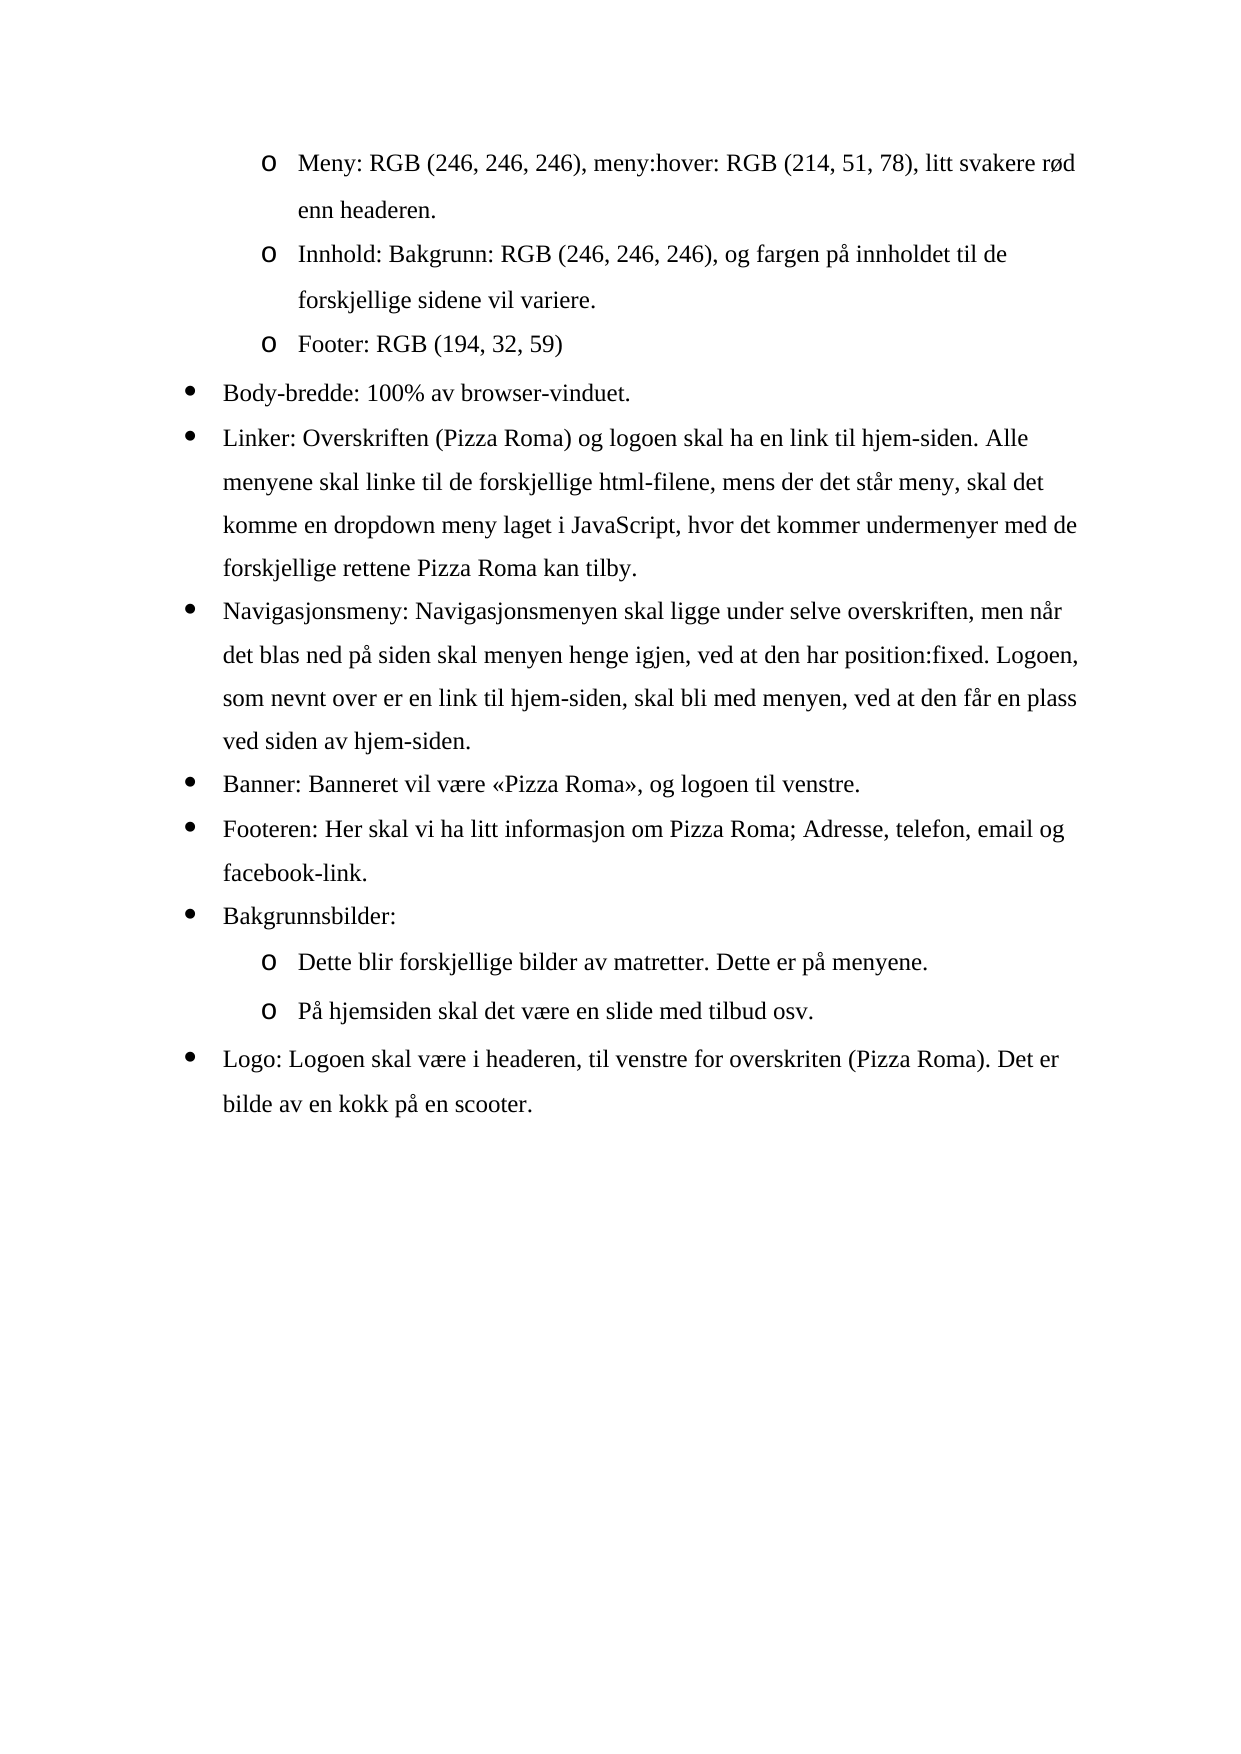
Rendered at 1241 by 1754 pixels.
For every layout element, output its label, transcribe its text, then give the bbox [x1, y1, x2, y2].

list Footeren: Her skal vi ha litt informasjon om Pizza Roma; Adresse, telefon, email og facebook-link. [185, 814, 1093, 887]
list Footer: RGB (194, 32, 59) [260, 329, 1093, 362]
list Banner: Banneret vil være «Pizza Roma», og logoen til venstre. [185, 769, 1093, 799]
list Bakgrunnsbilder: [185, 901, 1093, 931]
list På hjemsiden skal det være en slide med tilbud osv. [260, 995, 1093, 1028]
list Logo: Logoen skal være i headeren, til venstre for overskriten (Pizza Roma). Det er bilde av en kokk på en scooter. [185, 1044, 1093, 1117]
list Innhold: Bakgrunn: RGB (246, 246, 246), og fargen på innholdet til de forskjellige sidene vil variere. [260, 238, 1093, 314]
list Dette blir forskjellige bilder av matretter. Dette er på menyene. [260, 946, 1093, 979]
list Linker: Overskriften (Pizza Roma) og logoen skal ha en link til hjem-siden. Alle menyene skal linke til de forskjellige html-filene, mens der det står meny, skal det komme en dropdown meny laget i JavaScript, hvor det kommer undermenyer med de forskjellige rettene Pizza Roma kan tilby. [185, 423, 1093, 582]
list Body-bredde: 100% av browser-vinduet. [185, 378, 1093, 408]
list Meny: RGB (246, 246, 246), meny:hover: RGB (214, 51, 78), litt svakere rød enn headeren. [260, 148, 1093, 224]
list Navigasjonsmeny: Navigasjonsmenyen skal ligge under selve overskriften, men når det blas ned på siden skal menyen henge igjen, ved at den har position:fixed. Logoen, som nevnt over er en link til hjem-siden, skal bli med menyen, ved at den får en plass ved siden av hjem-siden. [185, 596, 1093, 755]
